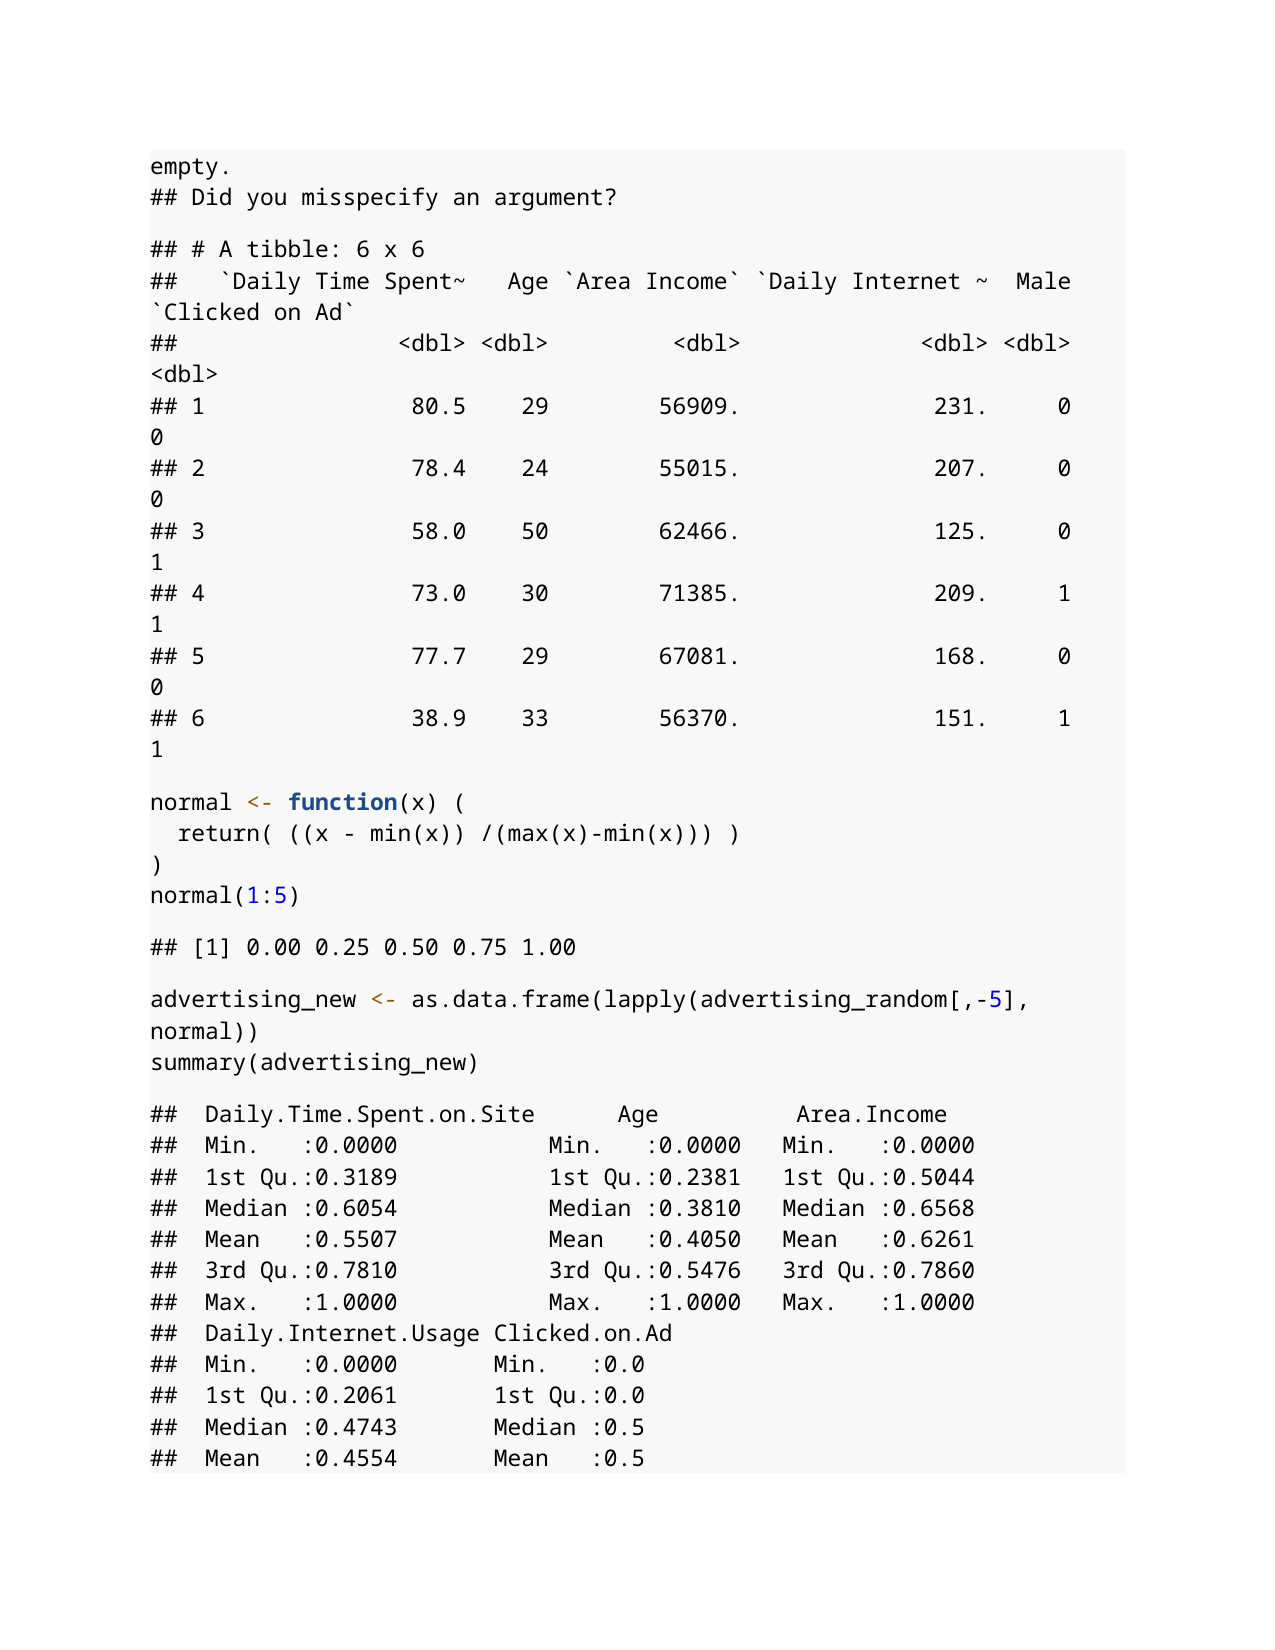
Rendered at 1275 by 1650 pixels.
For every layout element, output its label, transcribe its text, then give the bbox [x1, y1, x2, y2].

text advertising_new <- as.data.frame(lapply(advertising_random[,-5], normal)) summary(advertising_new) [150, 983, 1125, 1077]
text ## [1] 0.00 0.25 0.50 0.75 1.00 [150, 931, 1125, 962]
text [150, 1098, 1125, 1473]
text normal <- function(x) ( return( ((x - min(x)) /(max(x)-min(x))) ) ) normal(1:5) [164, 785, 1125, 910]
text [150, 150, 1125, 212]
text ## # A tibble: 6 x 6 ## `Daily Time Spent~ Age `Area Income` `Daily Internet ~ Male `Clicked on Ad` ## <dbl> <dbl> <dbl> <dbl> <dbl> <dbl> ## 1 80.5 29 56909. 231. 0 0 ## 2 78.4 24 55015. 207. 0 0 ## 3 58.0 50 62466. 125. 0 1 ## 4 73.0 30 71385. 209. 1 1 ## 5 77.7 29 67081. 168. 0 0 ## 6 38.9 33 56370. 151. 1 1 [150, 233, 1125, 764]
